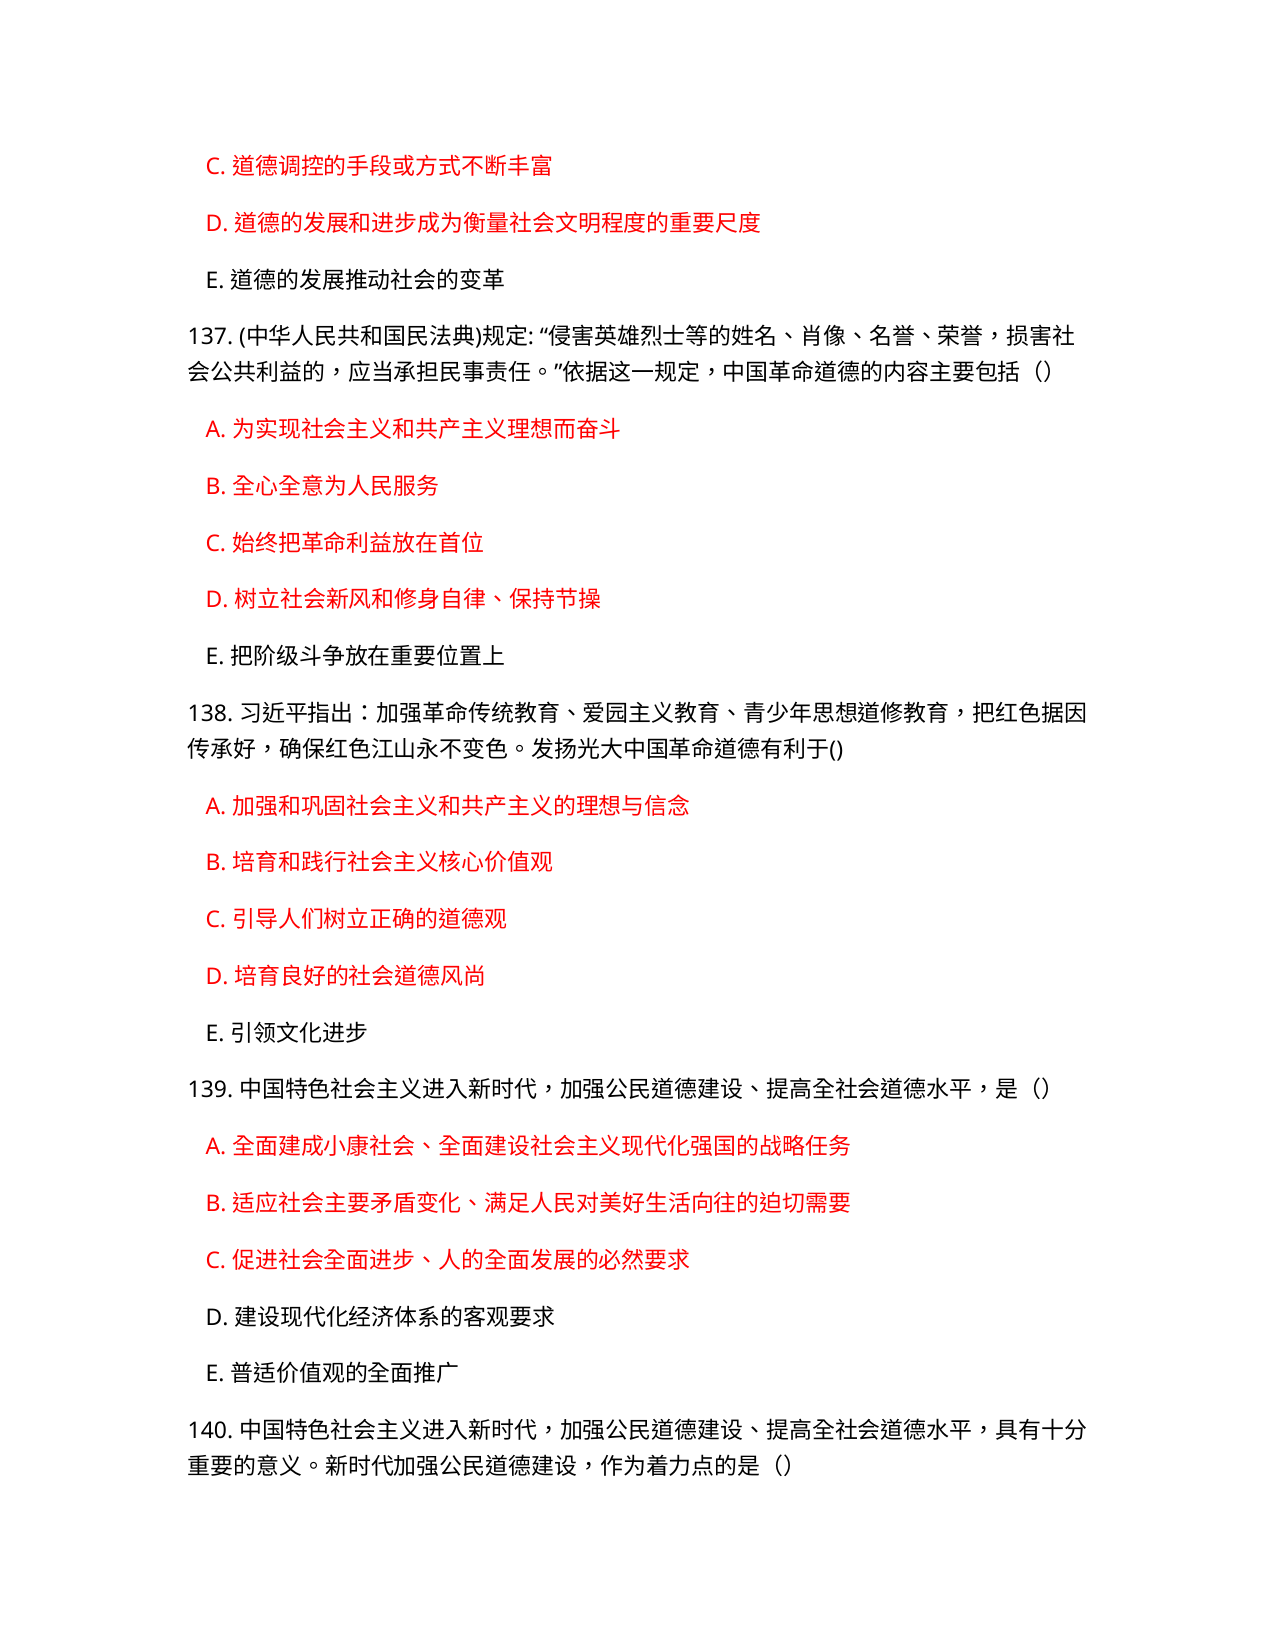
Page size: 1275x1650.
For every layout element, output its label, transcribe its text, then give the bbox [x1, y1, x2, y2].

text 137. (中华人民共和国民法典)规定: “侵害英雄烈士等的姓名、肖像、名誉、荣誉，损害社会公共利益的，应当承担民事责任。”依据这一规定，中国革命道德的内容主要包括（） [187, 320, 1087, 387]
text B. 培育和践行社会主义核心价值观 [187, 846, 1087, 878]
text 138. 习近平指出：加强革命传统教育、爱园主义教育、青少年思想道修教育，把红色据因传承好，确保红色江山永不变色。发扬光大中国革命道德有利于() [187, 697, 1087, 764]
text D. 树立社会新风和修身自律、保持节操 [187, 583, 1087, 614]
text D. 培育良好的社会道德风尚 [187, 960, 1087, 991]
text C. 始终把革命利益放在首位 [187, 527, 1087, 558]
text E. 把阶级斗争放在重要位置上 [187, 640, 1087, 671]
text A. 全面建成小康社会、全面建设社会主义现代化强国的战略任务 [187, 1130, 1087, 1161]
text A. 为实现社会主义和共产主义理想而奋斗 [187, 413, 1087, 444]
text C. 道德调控的手段或方式不断丰富 [187, 150, 1087, 181]
text B. 全心全意为人民服务 [187, 470, 1087, 501]
text D. 道德的发展和进步成为衡量社会文明程度的重要尺度 [187, 207, 1087, 238]
text E. 道德的发展推动社会的变革 [187, 263, 1087, 295]
text A. 加强和巩固社会主义和共产主义的理想与信念 [187, 789, 1087, 821]
text E. 普适价值观的全面推广 [187, 1357, 1087, 1388]
text C. 引导人们树立正确的道德观 [187, 903, 1087, 934]
text E. 引领文化进步 [187, 1017, 1087, 1048]
text 139. 中国特色社会主义进入新时代，加强公民道德建设、提高全社会道德水平，是（） [187, 1073, 1087, 1105]
text 140. 中国特色社会主义进入新时代，加强公民道德建设、提高全社会道德水平，具有十分重要的意义。新时代加强公民道德建设，作为着力点的是（） [187, 1414, 1087, 1481]
text B. 适应社会主要矛盾变化、满足人民对美好生活向往的迫切需要 [187, 1187, 1087, 1218]
text C. 促进社会全面进步、人的全面发展的必然要求 [187, 1244, 1087, 1275]
text D. 建设现代化经济体系的客观要求 [187, 1301, 1087, 1332]
